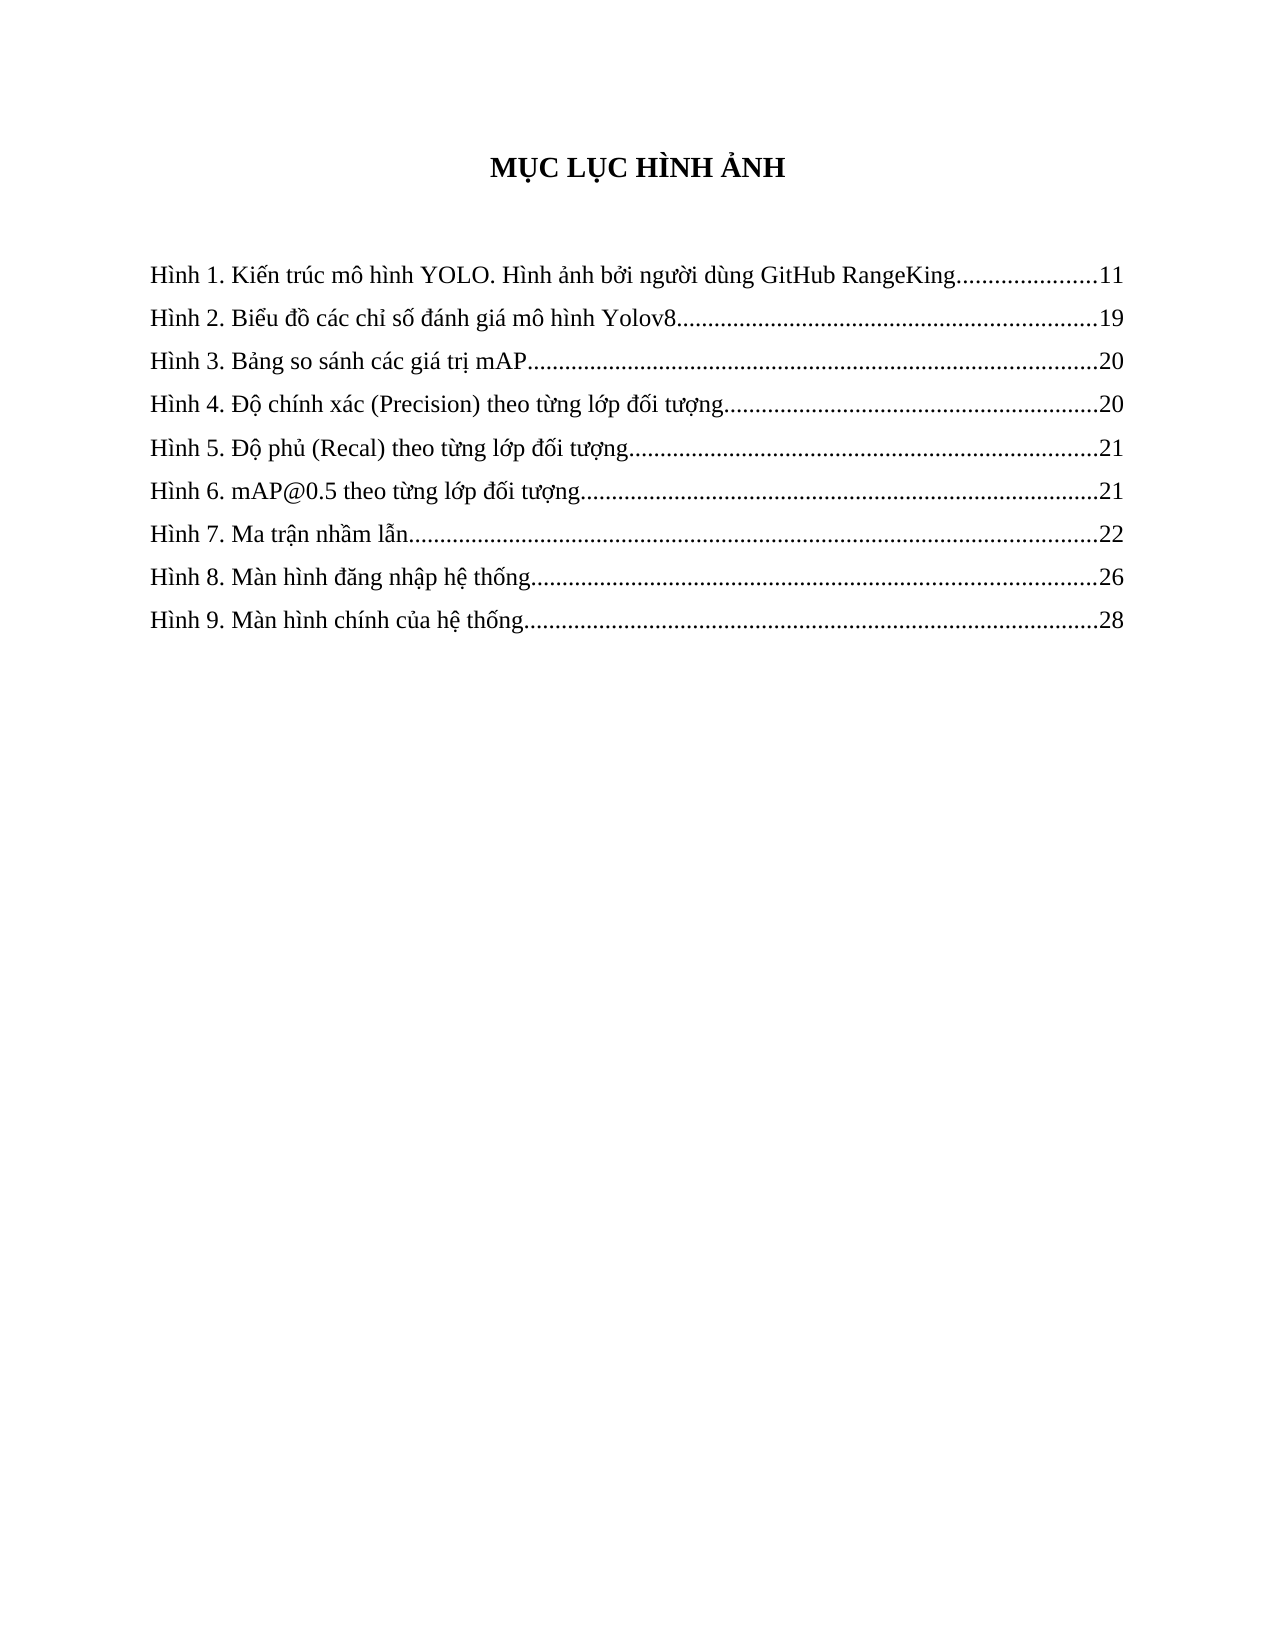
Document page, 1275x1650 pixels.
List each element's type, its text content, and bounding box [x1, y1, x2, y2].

text Hình 7. Ma trận nhầm lẫn 22 [150, 519, 1125, 548]
text Hình 9. Màn hình chính của hệ thống 28 [150, 605, 1125, 634]
text Hình 5. Độ phủ (Recal) theo từng lớp đối tượng 21 [150, 433, 1125, 461]
text Hình 4. Độ chính xác (Precision) theo từng lớp đối tượng 20 [150, 389, 1125, 418]
title MỤC LỤC HÌNH ẢNH [150, 150, 1125, 183]
text Hình 2. Biểu đồ các chỉ số đánh giá mô hình Yolov8 19 [150, 303, 1125, 332]
text Hình 6. mAP@0.5 theo từng lớp đối tượng 21 [150, 476, 1125, 504]
text Hình 3. Bảng so sánh các giá trị mAP 20 [150, 346, 1125, 375]
text Hình 1. Kiến trúc mô hình YOLO. Hình ảnh bởi người dùng GitHub RangeKing 11 [150, 260, 1125, 289]
text Hình 8. Màn hình đăng nhập hệ thống 26 [150, 562, 1125, 591]
